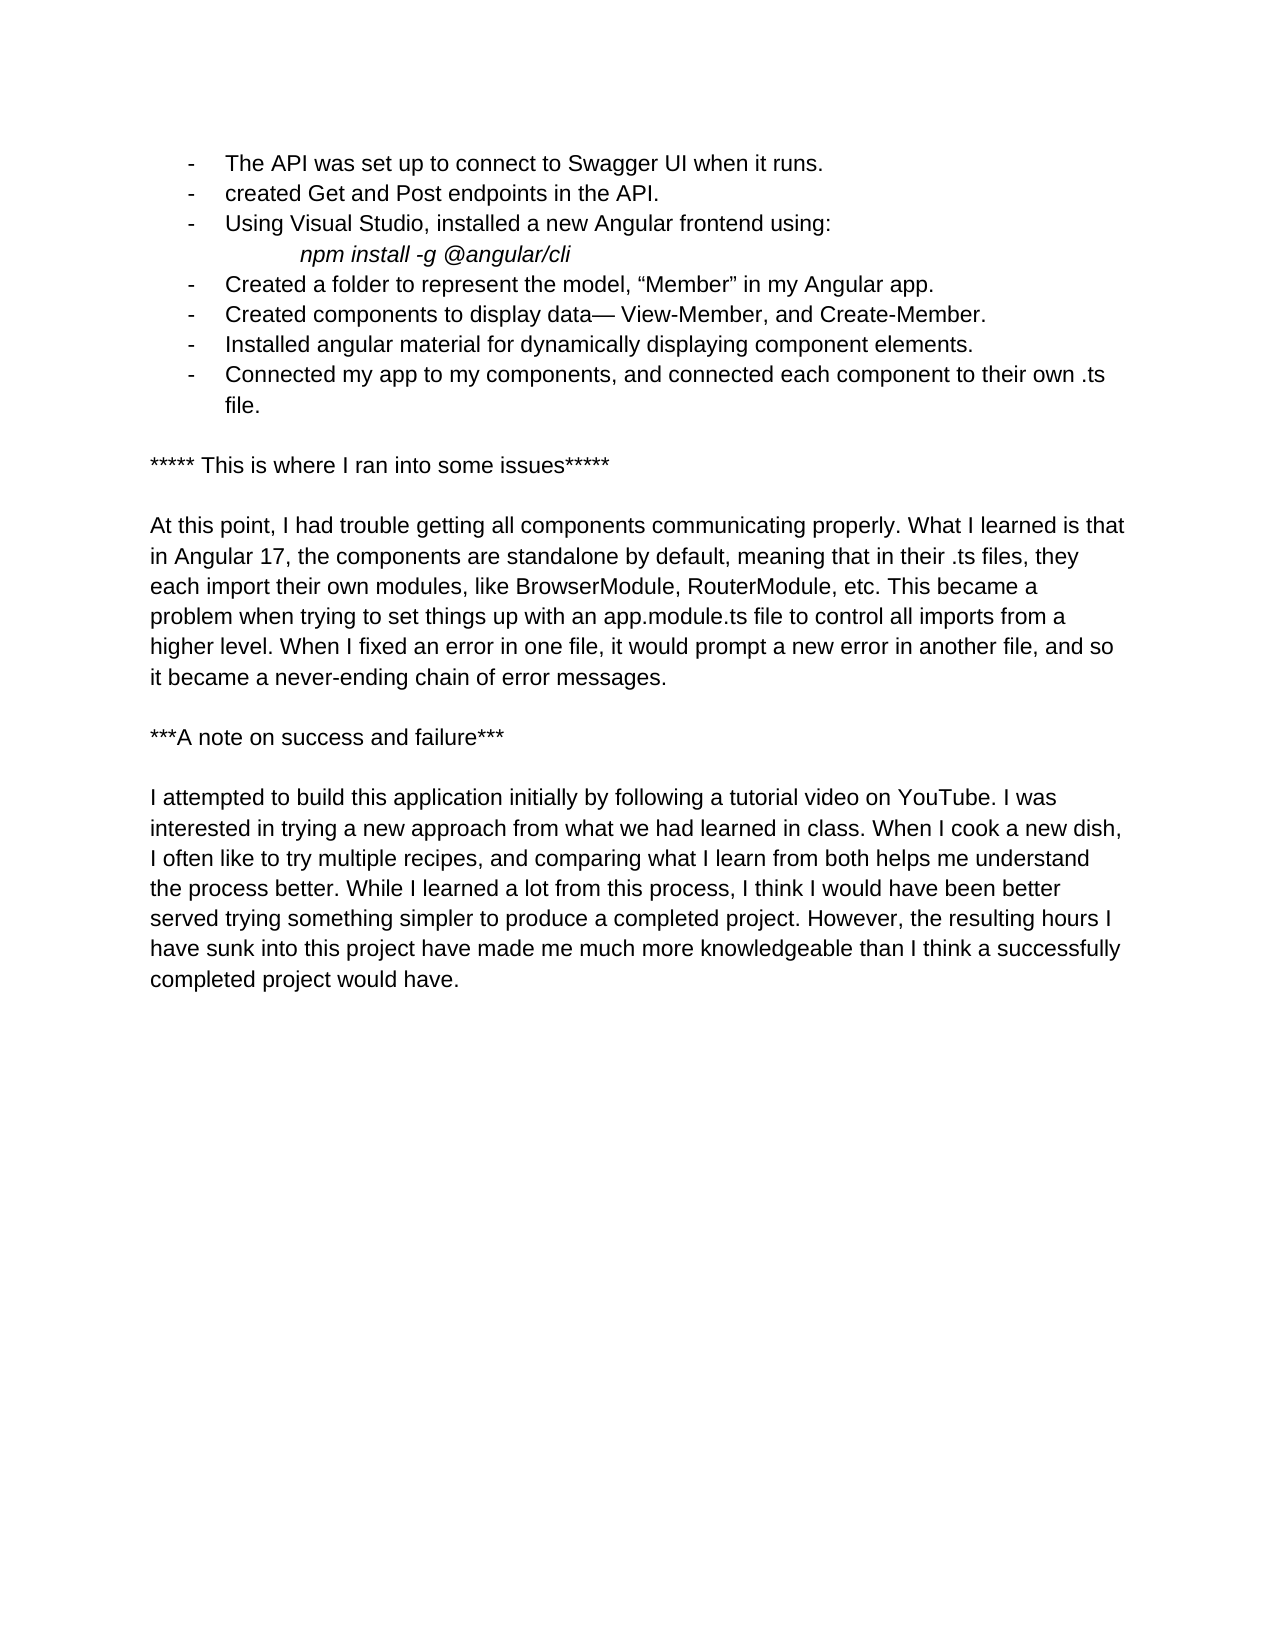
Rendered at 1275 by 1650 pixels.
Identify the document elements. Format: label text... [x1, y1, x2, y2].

text I attempted to build this application initially by following a tutorial video on YouTube. I was interested in trying a new approach from what we had learned in class. When I cook a new dish, I often like to try multiple recipes, and comparing what I learn from both helps me understand the process better. While I learned a lot from this process, I think I would have been better served trying something simpler to produce a completed project. However, the resulting hours I have sunk into this project have made me much more knowledgeable than I think a successfully completed project would have. [150, 784, 1125, 992]
list created Get and Post endpoints in the API. [187, 180, 1125, 207]
text ***A note on success and failure*** [150, 694, 1125, 750]
text At this point, I had trouble getting all components communicating properly. What I learned is that in Angular 17, the components are standalone by default, meaning that in their .ts files, they each import their own modules, like BrowserModule, RouterModule, etc. This became a problem when trying to set things up with an app.module.ts file to control all imports from a higher level. When I fixed an error in one file, it would prompt a new error in another file, and so it became a never-ending chain of error messages. [150, 512, 1125, 690]
text ***** This is where I ran into some issues***** [150, 452, 1125, 478]
list Installed angular material for dynamically displaying component elements. [187, 331, 1125, 358]
list Created components to display data— View-Member, and Create-Member. [187, 301, 1125, 327]
list Connected my app to my components, and connected each component to their own .ts file. [187, 361, 1125, 418]
list The API was set up to connect to Swagger UI when it runs. [187, 150, 1125, 176]
text npm install -g @angular/cli [300, 241, 1125, 267]
list Created a folder to represent the model, “Member” in my Angular app. [187, 271, 1125, 297]
list Using Visual Studio, installed a new Angular frontend using: [187, 210, 1125, 237]
